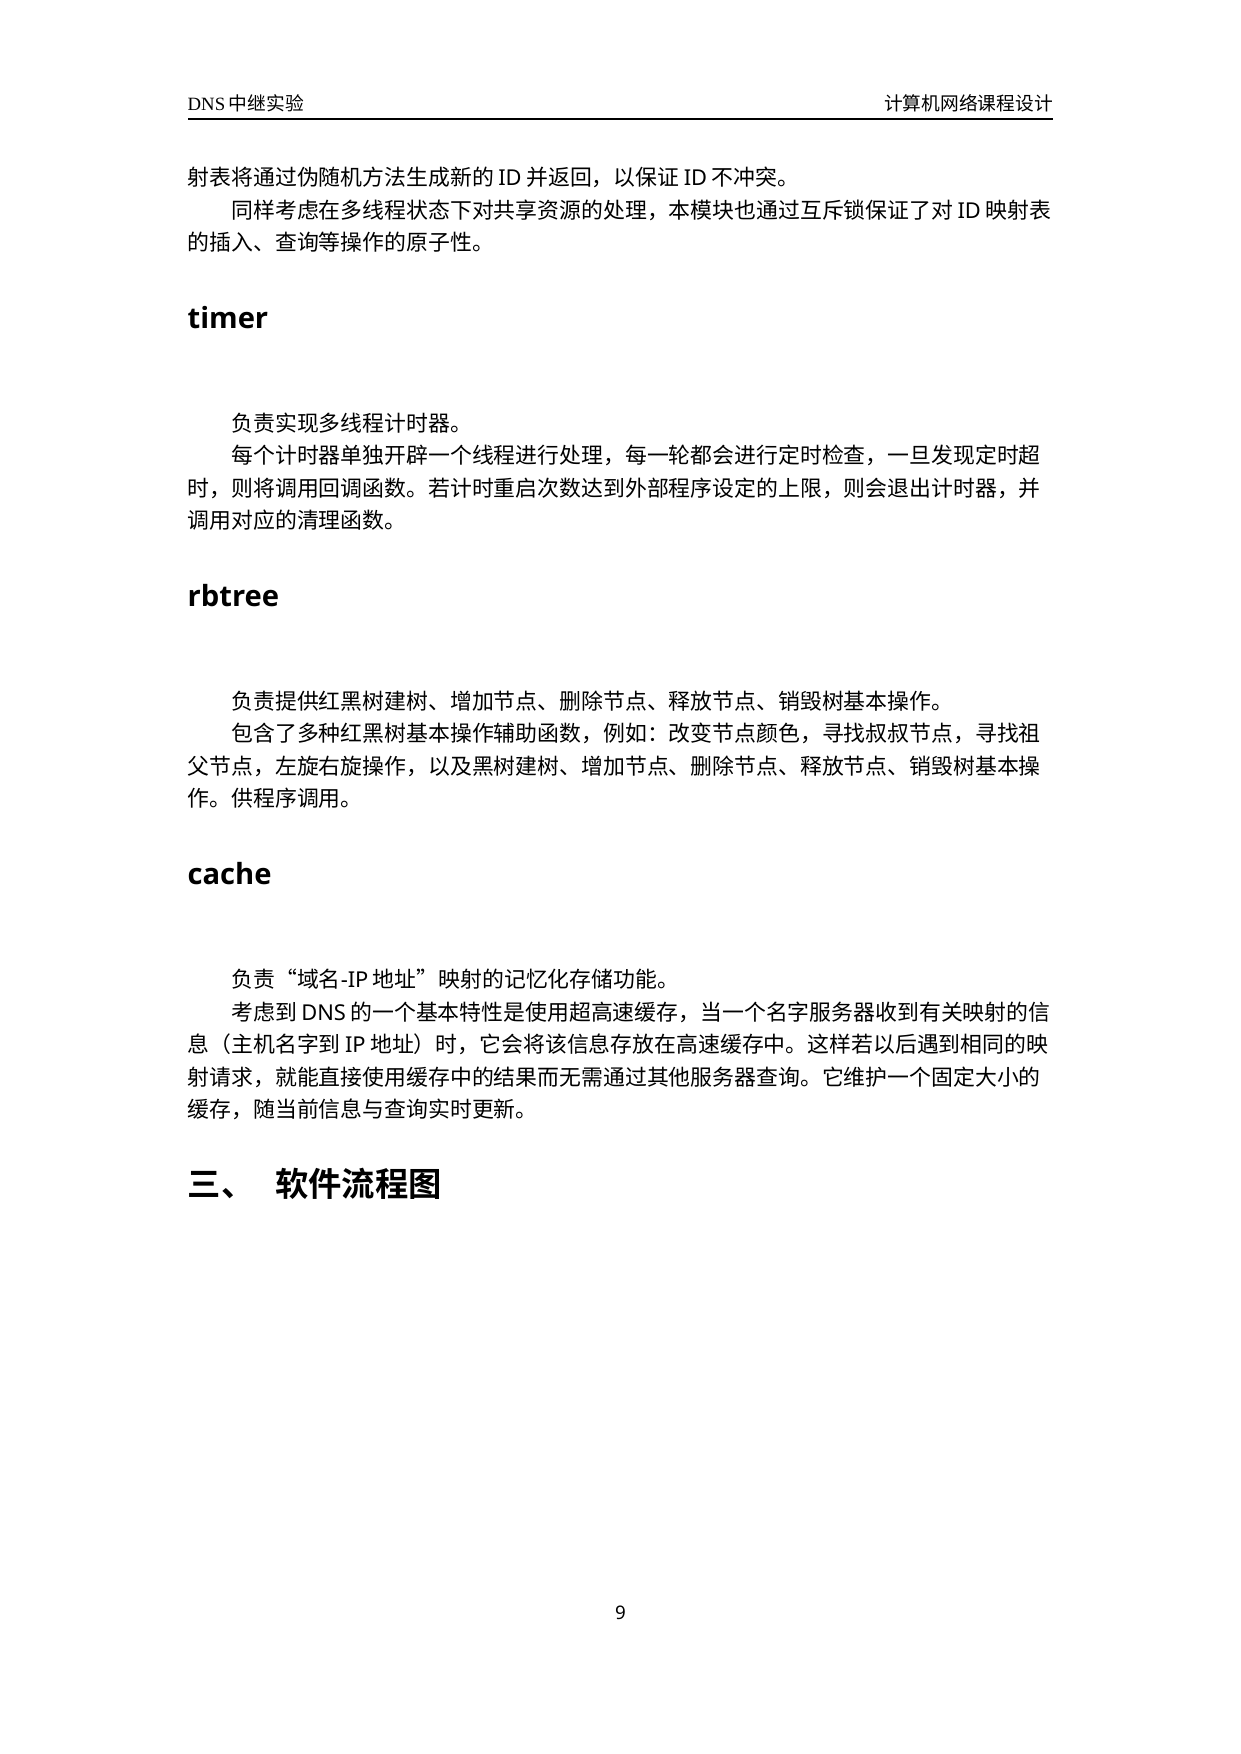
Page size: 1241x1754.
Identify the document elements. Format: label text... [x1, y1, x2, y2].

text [187, 160, 1053, 192]
subtitle timer [187, 284, 1053, 349]
text 同样考虑在多线程状态下对共享资源的处理，本模块也通过互斥锁保证了对ID映射表的插入、查询等操作的原子性。 [187, 192, 1053, 257]
subtitle cache [187, 841, 1053, 906]
text 负责“域名-IP地址”映射的记忆化存储功能。 [187, 962, 1053, 994]
text 包含了多种红黑树基本操作辅助函数，例如：改变节点颜色，寻找叔叔节点，寻找祖父节点，左旋右旋操作，以及黑树建树、增加节点、删除节点、释放节点、销毁树基本操作。供程序调用。 [187, 716, 1053, 813]
title 软件流程图 [187, 1149, 1053, 1214]
text 每个计时器单独开辟一个线程进行处理，每一轮都会进行定时检查，一旦发现定时超时，则将调用回调函数。若计时重启次数达到外部程序设定的上限，则会退出计时器，并调用对应的清理函数。 [187, 438, 1053, 535]
text 负责提供红黑树建树、增加节点、删除节点、释放节点、销毁树基本操作。 [187, 683, 1053, 716]
text 负责实现多线程计时器。 [187, 405, 1053, 438]
text 考虑到DNS的一个基本特性是使用超高速缓存，当一个名字服务器收到有关映射的信息（主机名字到IP地址）时，它会将该信息存放在高速缓存中。这样若以后遇到相同的映射请求，就能直接使用缓存中的结果而无需通过其他服务器查询。它维护一个固定大小的缓存，随当前信息与查询实时更新。 [187, 994, 1053, 1124]
subtitle rbtree [187, 562, 1053, 627]
